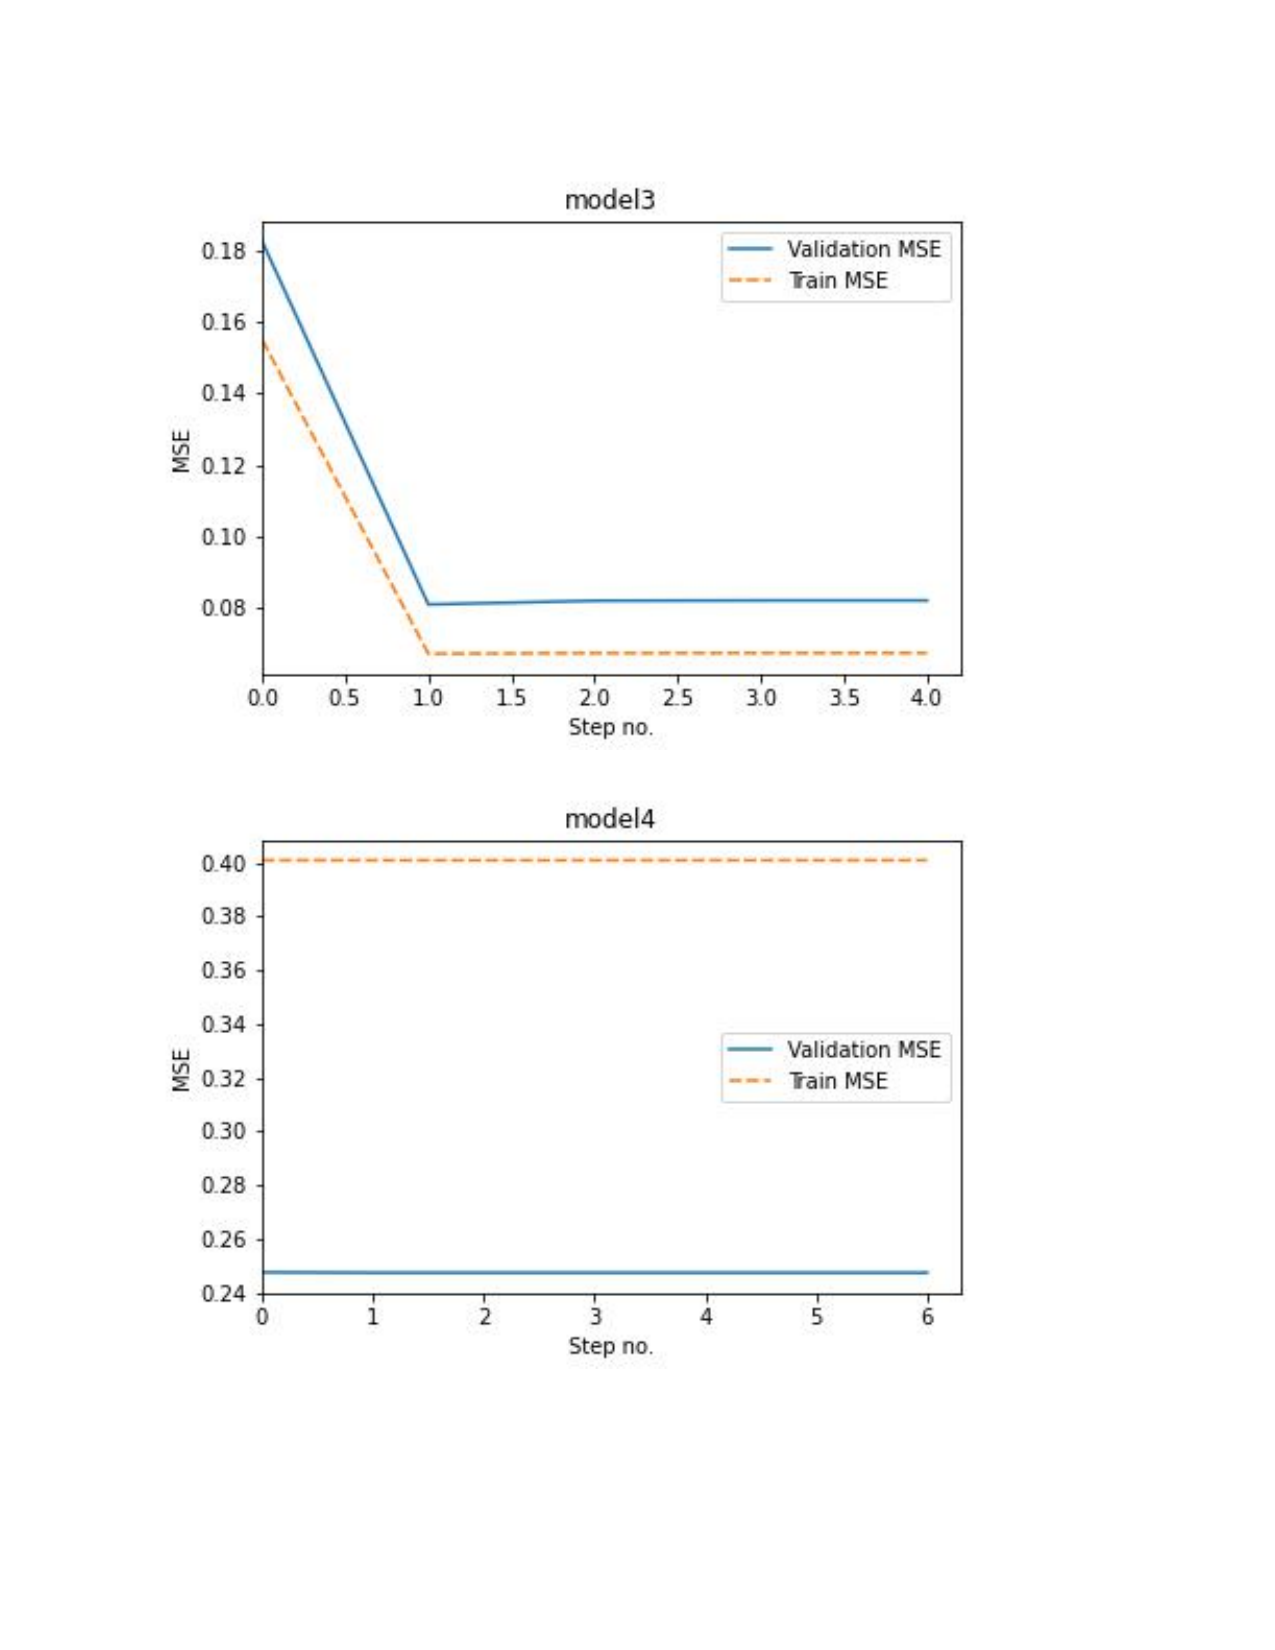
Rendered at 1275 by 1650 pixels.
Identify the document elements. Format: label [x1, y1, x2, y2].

picture [150, 150, 1050, 750]
picture [150, 768, 1050, 1369]
